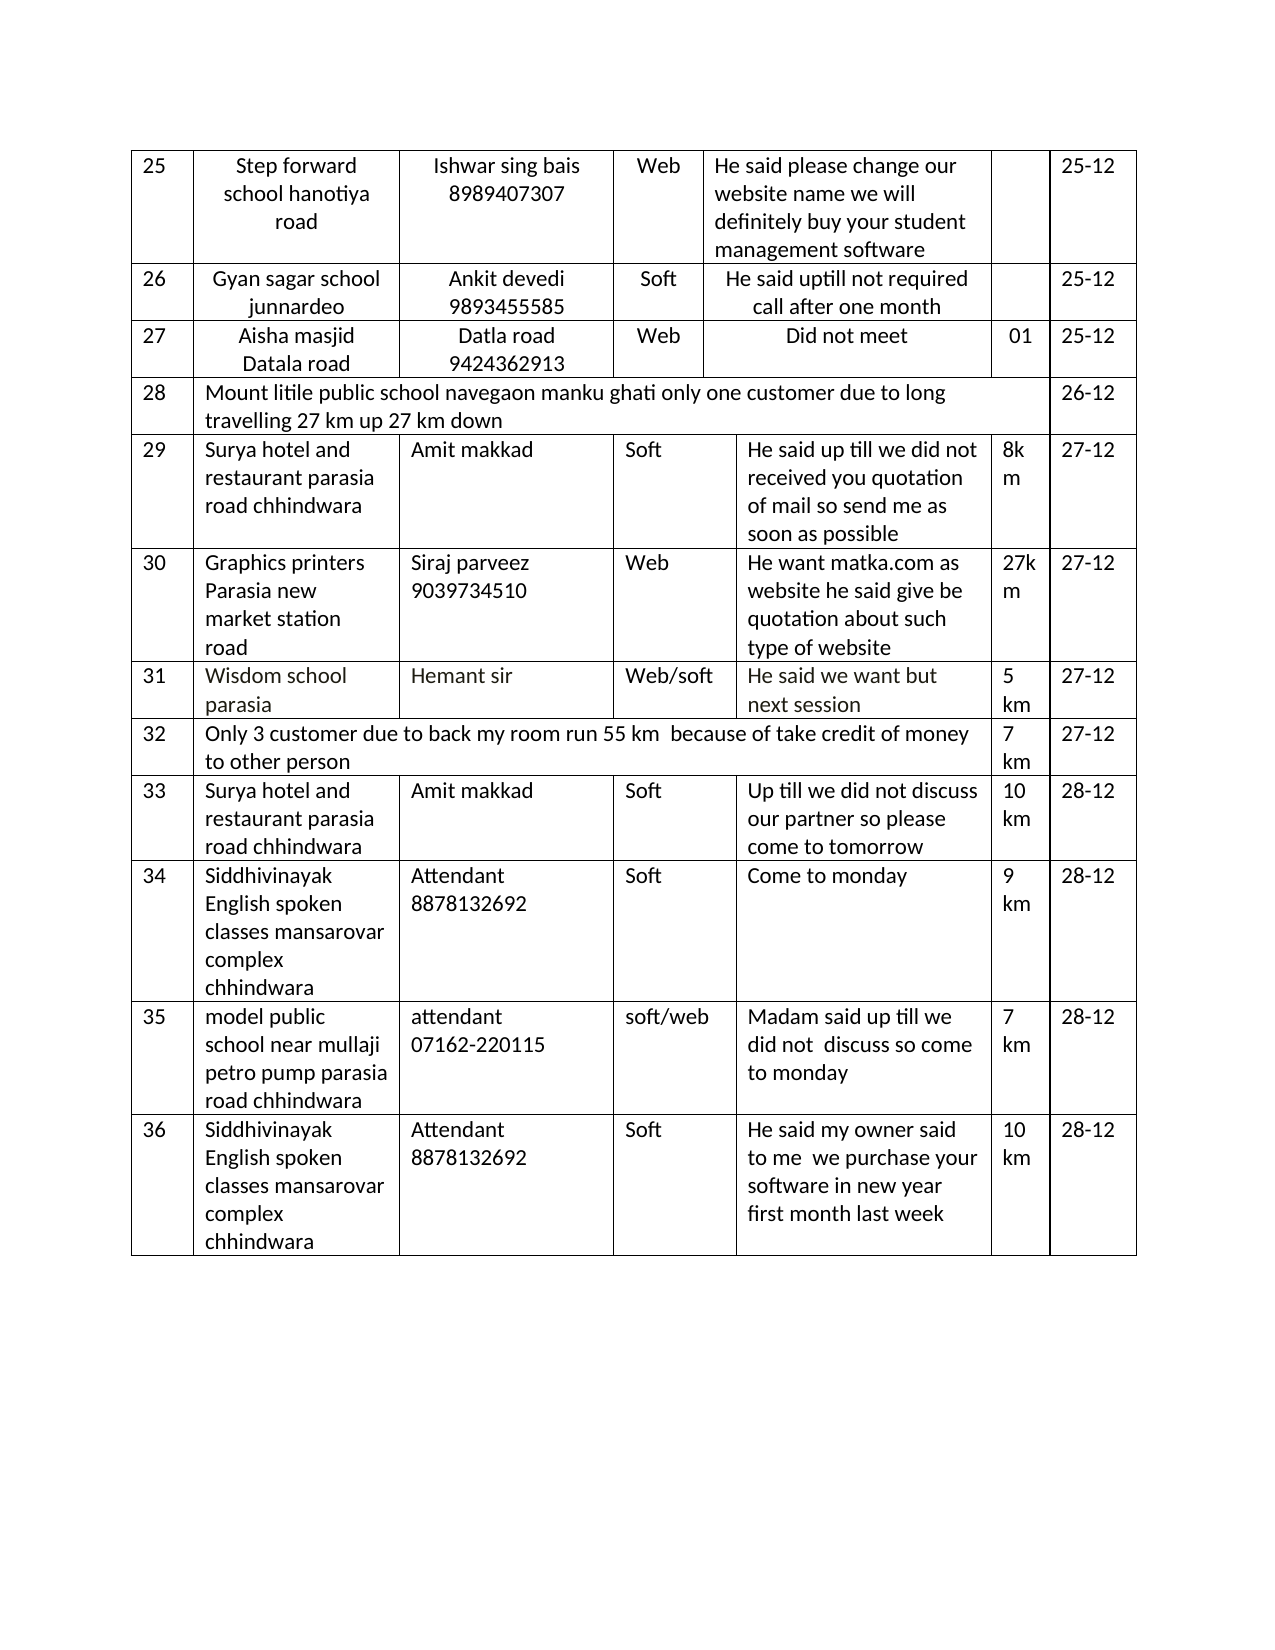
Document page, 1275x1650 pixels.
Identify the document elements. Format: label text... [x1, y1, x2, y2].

table_cell 10 km [992, 776, 1049, 860]
table_cell 28-12 [1051, 1002, 1136, 1114]
table_cell 27km [992, 549, 1049, 661]
table_cell 34 [132, 861, 193, 1001]
table_cell 32 [132, 719, 193, 775]
table_cell 25 [132, 151, 193, 263]
table_cell 27 [132, 321, 193, 377]
table_cell Web [614, 321, 703, 377]
table_cell Hemant sir [400, 662, 613, 718]
table_cell 01 [992, 321, 1049, 377]
table_cell 29 [132, 435, 193, 547]
table_cell Datla road 9424362913 [400, 321, 613, 377]
table_cell Soft [614, 435, 736, 547]
table_cell Attendant 8878132692 [400, 861, 613, 1001]
table_cell model public school near mullaji petro pump parasia road chhindwara [194, 1002, 399, 1114]
table_cell 27-12 [1051, 662, 1136, 718]
table_cell Aisha masjid Datala road [194, 321, 399, 377]
table_cell Mount litile public school navegaon manku ghati only one customer due to long travelling 27 km up 27 km down [194, 378, 1049, 434]
table_cell [992, 264, 1049, 320]
table_cell Amit makkad [400, 435, 613, 547]
table_cell 26-12 [1051, 378, 1136, 434]
table_cell 28-12 [1051, 776, 1136, 860]
table_cell Come to monday [737, 861, 991, 1001]
table_cell 7 km [992, 1002, 1049, 1114]
table_cell 31 [132, 662, 193, 718]
table_cell Madam said up till we did not discuss so come to monday [737, 1002, 991, 1114]
table_cell Ankit devedi 9893455585 [400, 264, 613, 320]
table_cell Web/soft [614, 662, 736, 718]
table_cell 28-12 [1051, 1115, 1136, 1255]
table_cell Attendant 8878132692 [400, 1115, 613, 1255]
table_cell Web [614, 549, 736, 661]
table_cell 27-12 [1051, 549, 1136, 661]
table_cell Graphics printers Parasia new market station road [194, 549, 399, 661]
table_cell 27-12 [1051, 719, 1136, 775]
table_cell attendant 07162-220115 [400, 1002, 613, 1114]
table_cell Up till we did not discuss our partner so please come to tomorrow [737, 776, 991, 860]
table_cell Siddhivinayak English spoken classes mansarovar complex chhindwara [194, 861, 399, 1001]
table_cell He said uptill not required call after one month [704, 264, 991, 320]
table_cell Gyan sagar school junnardeo [194, 264, 399, 320]
table_cell Soft [614, 1115, 736, 1255]
table_cell 5 km [992, 662, 1049, 718]
table_cell He want matka.com as website he said give be quotation about such type of website [737, 549, 991, 661]
table_cell 27-12 [1051, 435, 1136, 547]
table_cell Wisdom school parasia [194, 662, 399, 718]
table_cell 30 [132, 549, 193, 661]
table_cell Web [614, 151, 703, 263]
table_cell Siddhivinayak English spoken classes mansarovar complex chhindwara [194, 1115, 399, 1255]
table_cell 8km [992, 435, 1049, 547]
table_cell Amit makkad [400, 776, 613, 860]
table_cell He said up till we did not received you quotation of mail so send me as soon as possible [737, 435, 991, 547]
table_cell Only 3 customer due to back my room run 55 km because of take credit of money to other person [194, 719, 991, 775]
table_cell 28 [132, 378, 193, 434]
table_cell Step forward school hanotiya road [194, 151, 399, 263]
table_cell 25-12 [1051, 264, 1136, 320]
table_cell 10 km [992, 1115, 1049, 1255]
table_cell 9 km [992, 861, 1049, 1001]
table_cell [992, 151, 1049, 263]
table_cell He said please change our website name we will definitely buy your student management software [704, 151, 991, 263]
table_cell 7 km [992, 719, 1049, 775]
table_cell Surya hotel and restaurant parasia road chhindwara [194, 435, 399, 547]
table_cell soft/web [614, 1002, 736, 1114]
table_cell Soft [614, 861, 736, 1001]
table_cell 35 [132, 1002, 193, 1114]
table_cell 33 [132, 776, 193, 860]
table_cell 25-12 [1051, 321, 1136, 377]
table_cell Soft [614, 776, 736, 860]
table_cell He said my owner said to me we purchase your software in new year first month last week [737, 1115, 991, 1255]
table_cell Surya hotel and restaurant parasia road chhindwara [194, 776, 399, 860]
table_cell Siraj parveez 9039734510 [400, 549, 613, 661]
table_cell 36 [132, 1115, 193, 1255]
table_cell Soft [614, 264, 703, 320]
table_cell Ishwar sing bais 8989407307 [400, 151, 613, 263]
table_cell 25-12 [1051, 151, 1136, 263]
table_cell 26 [132, 264, 193, 320]
table_cell Did not meet [704, 321, 991, 377]
table_cell He said we want but next session [737, 662, 991, 718]
table_cell 28-12 [1051, 861, 1136, 1001]
